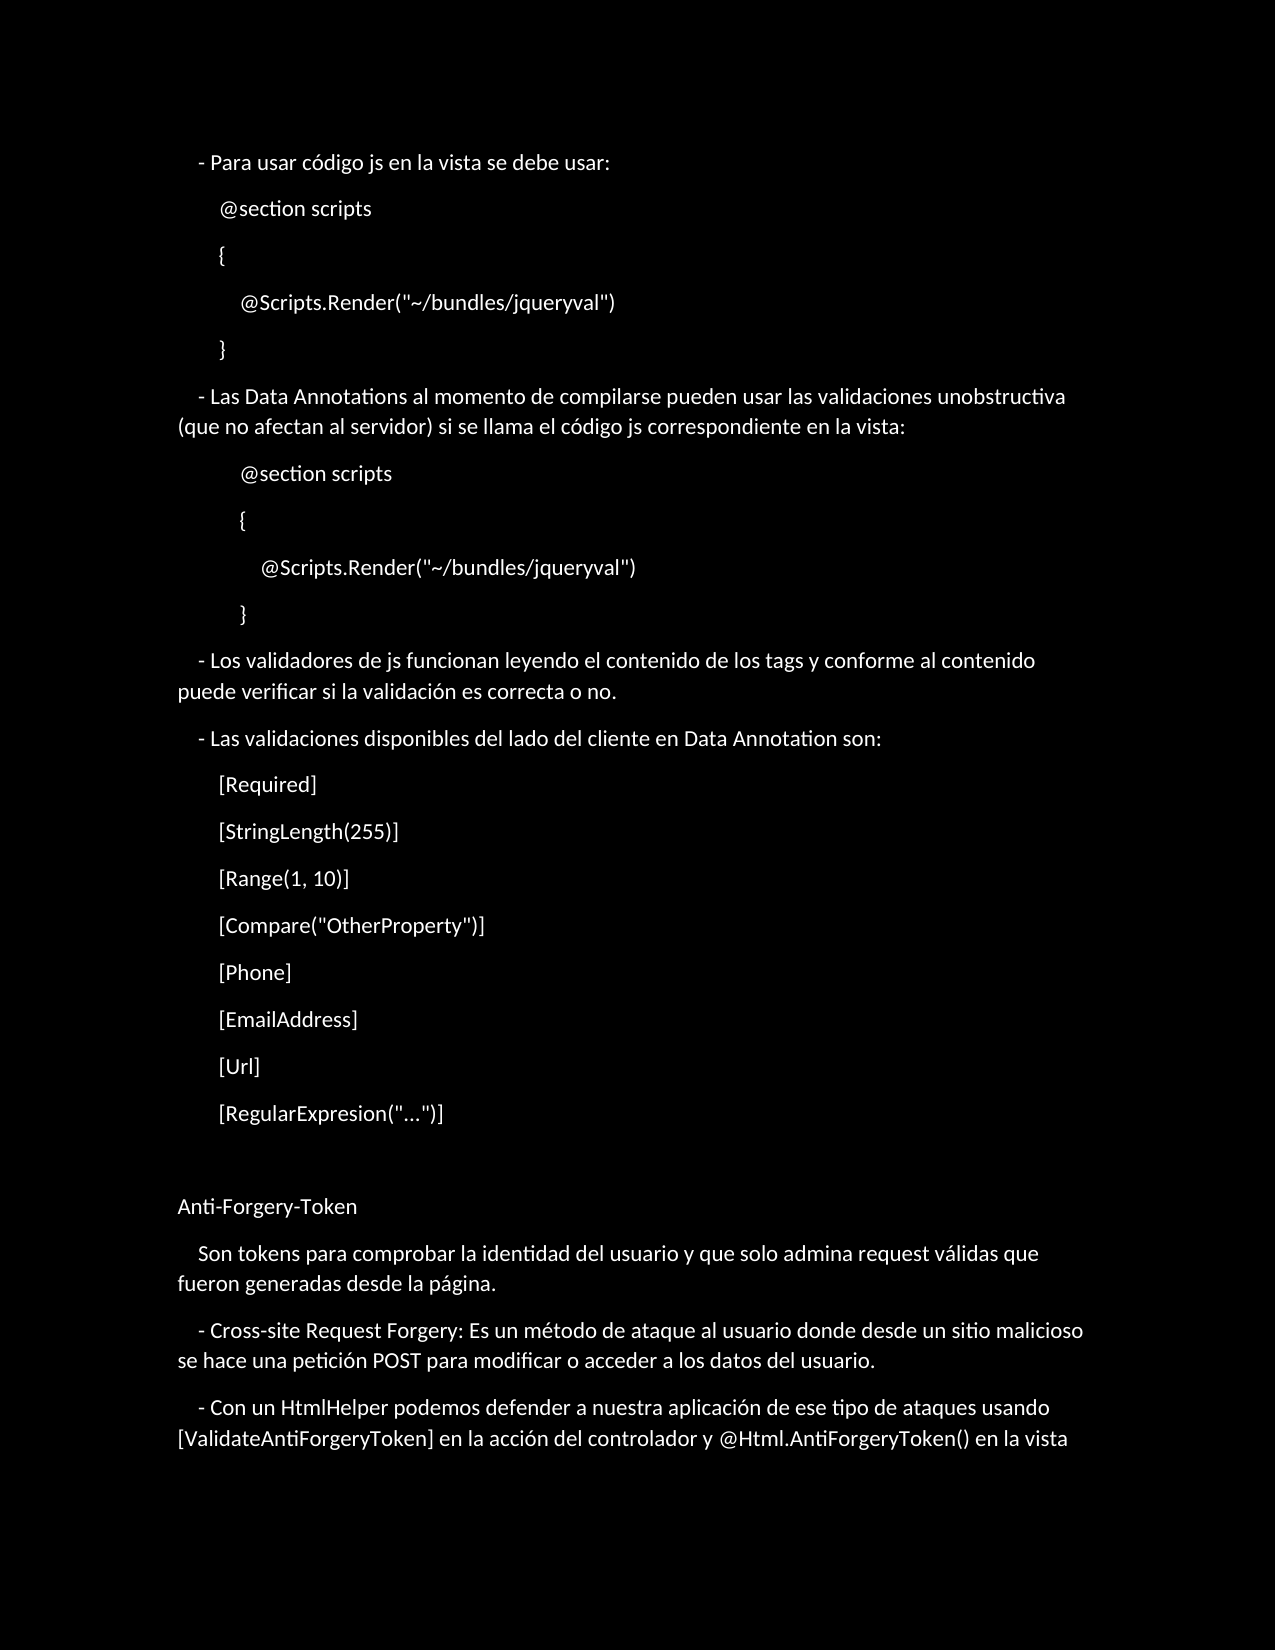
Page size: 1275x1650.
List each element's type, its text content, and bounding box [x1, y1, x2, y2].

text - Para usar código js en la vista se debe usar: [177, 148, 1098, 176]
text Anti-Forgery-Token [177, 1192, 1098, 1220]
text [Phone] [177, 958, 1098, 986]
text [Compare("OtherProperty")] [177, 911, 1098, 939]
text [RegularExpresion("...")] [177, 1099, 1098, 1127]
text - Los validadores de js funcionan leyendo el contenido de los tags y conforme al contenido puede verificar si la validación es correcta o no. [177, 647, 1098, 705]
text } [177, 600, 1098, 628]
text @Scripts.Render("~/bundles/jqueryval") [177, 288, 1098, 316]
text @Scripts.Render("~/bundles/jqueryval") [177, 553, 1098, 581]
text { [177, 241, 1098, 269]
text [EmailAddress] [177, 1005, 1098, 1033]
text [Required] [177, 771, 1098, 798]
text Son tokens para comprobar la identidad del usuario y que solo admina request válidas que fueron generadas desde la página. [177, 1239, 1098, 1297]
text @section scripts [177, 459, 1098, 487]
text [Url] [177, 1052, 1098, 1080]
text - Las Data Annotations al momento de compilarse pueden usar las validaciones unobstructiva (que no afectan al servidor) si se llama el código js correspondiente en la vista: [177, 382, 1098, 440]
text [StringLength(255)] [177, 817, 1098, 845]
text { [177, 506, 1098, 534]
text @section scripts [177, 194, 1098, 222]
text } [177, 335, 1098, 363]
text [Range(1, 10)] [177, 864, 1098, 892]
text - Las validaciones disponibles del lado del cliente en Data Annotation son: [177, 724, 1098, 752]
text - Cross-site Request Forgery: Es un método de ataque al usuario donde desde un sitio malicioso se hace una petición POST para modificar o acceder a los datos del usuario. [177, 1316, 1098, 1374]
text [177, 1393, 1098, 1452]
